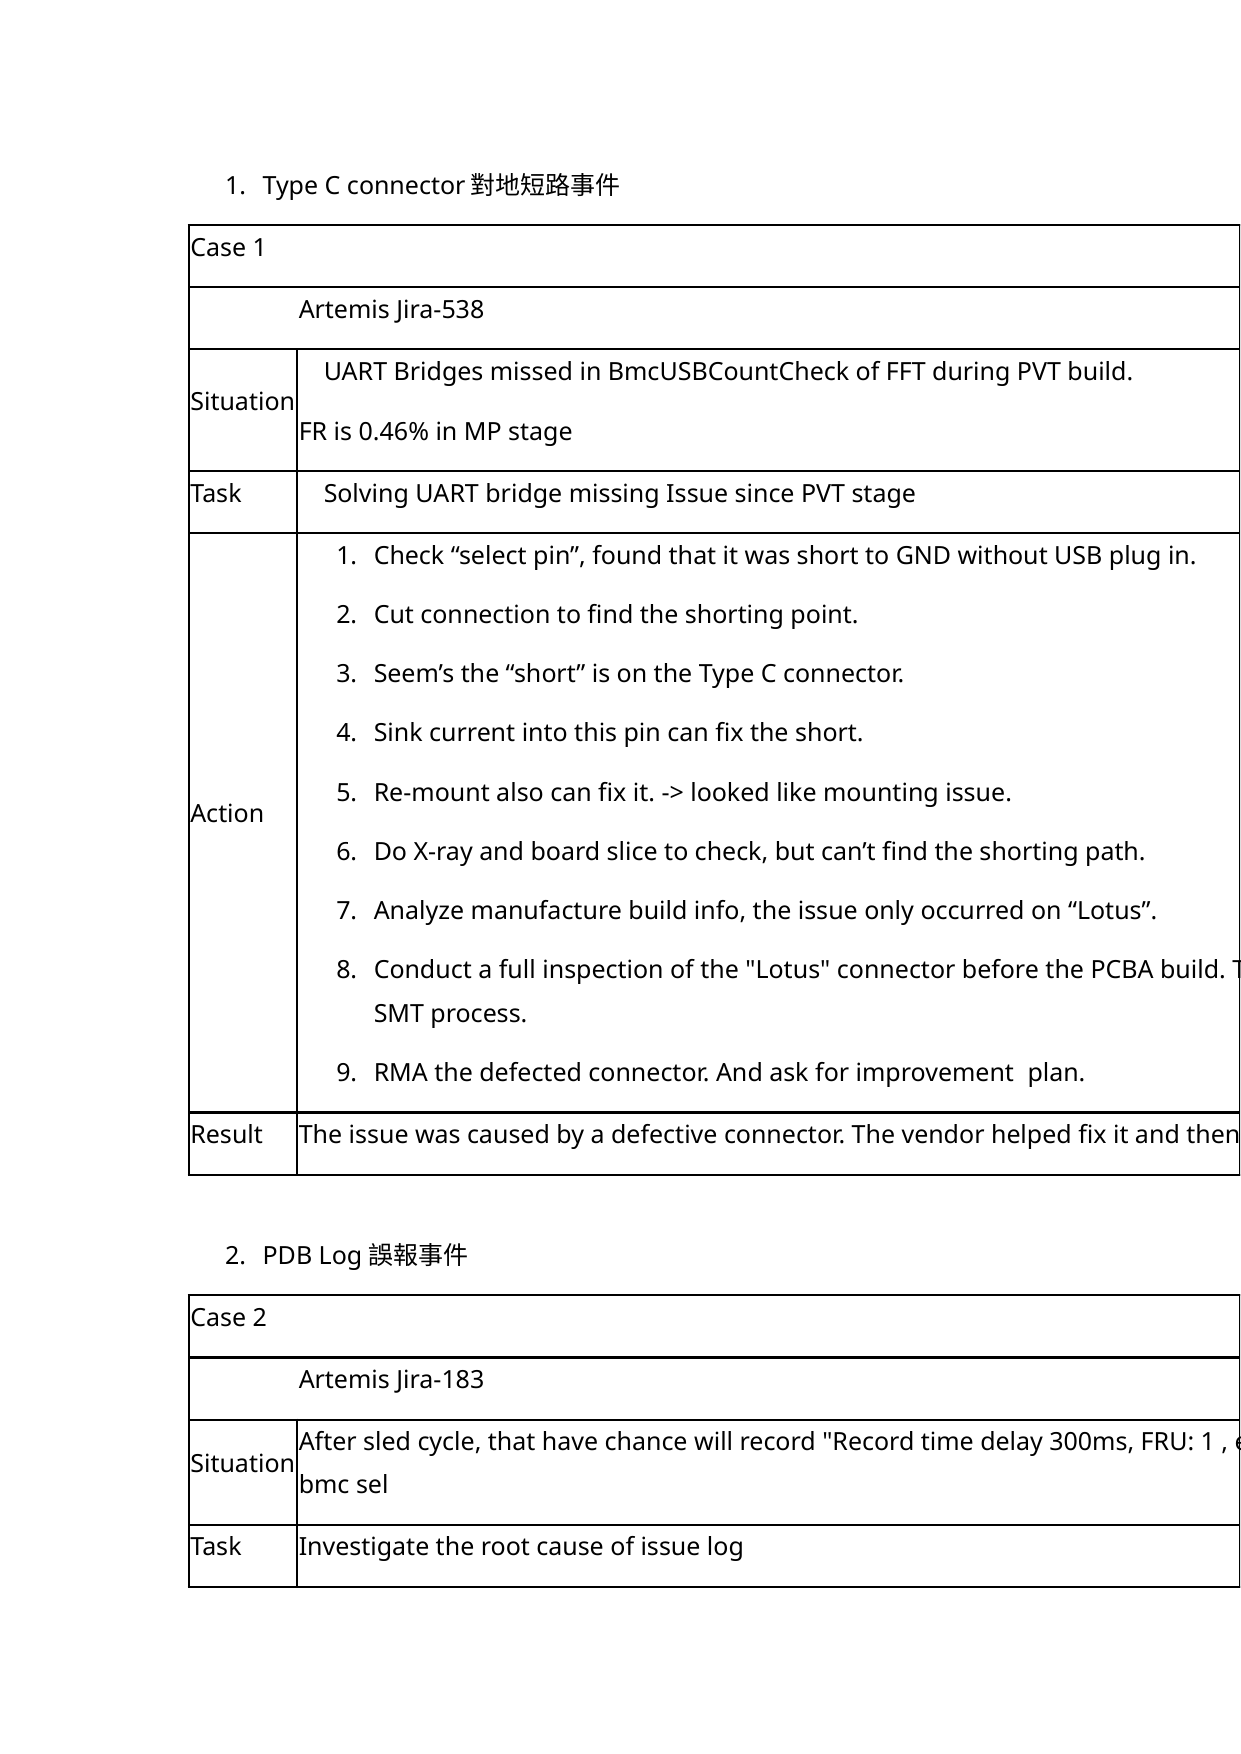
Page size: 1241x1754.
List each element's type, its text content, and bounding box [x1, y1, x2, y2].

table_cell Task [190, 472, 296, 532]
table_cell Situation [190, 1421, 296, 1524]
table_cell Situation [190, 350, 296, 470]
table_header Case 1 [190, 226, 1239, 286]
table_cell Action [190, 534, 296, 1111]
table_cell Artemis Jira-538 [297, 288, 1239, 348]
table_header Case 2 [190, 1296, 1239, 1356]
table_cell Artemis Jira-183 [297, 1359, 1239, 1418]
table_cell Result [190, 1114, 296, 1173]
table_cell UART Bridges missed in BmcUSBCountCheck of FFT during PVT build. FR is 0.46% in MP stage [298, 350, 1239, 470]
table_cell The issue was caused by a defective connector. The vendor helped fix it and then allowed it to be returned for production. [298, 1114, 1239, 1173]
table_cell Task [190, 1526, 296, 1586]
table_cell Solving UART bridge missing Issue since PVT stage [298, 472, 1239, 532]
table_cell Investigate the root cause of issue log [298, 1526, 1239, 1586]
table_cell After sled cycle, that have chance will record "Record time delay 300ms, FRU: 1 , enable HPDB_HS1_BUSBAR_EN" in bmc sel [298, 1421, 1239, 1524]
table_cell [190, 288, 297, 348]
list Type C connector對地短路事件 [225, 164, 1053, 202]
table_cell Check “select pin”, found that it was short to GND without USB plug in. Cut connection to find the shorting point. Seem’s the “short” is on the Type C connector. Sink current into this pin can fix the short. Re-mount also can fix it. -> looked like mounting issue. Do X-ray and board slice to check, but can’t find the shorting path. Analyze manufacture build info, the issue only occurred on “Lotus”. Conduct a full inspection of the "Lotus" connector before the PCBA build. The defects were found in the material before the SMT process. RMA the defected connector. And ask for improvement plan. [298, 534, 1239, 1111]
table_cell [190, 1359, 297, 1418]
list PDB Log 誤報事件 [225, 1235, 1053, 1272]
